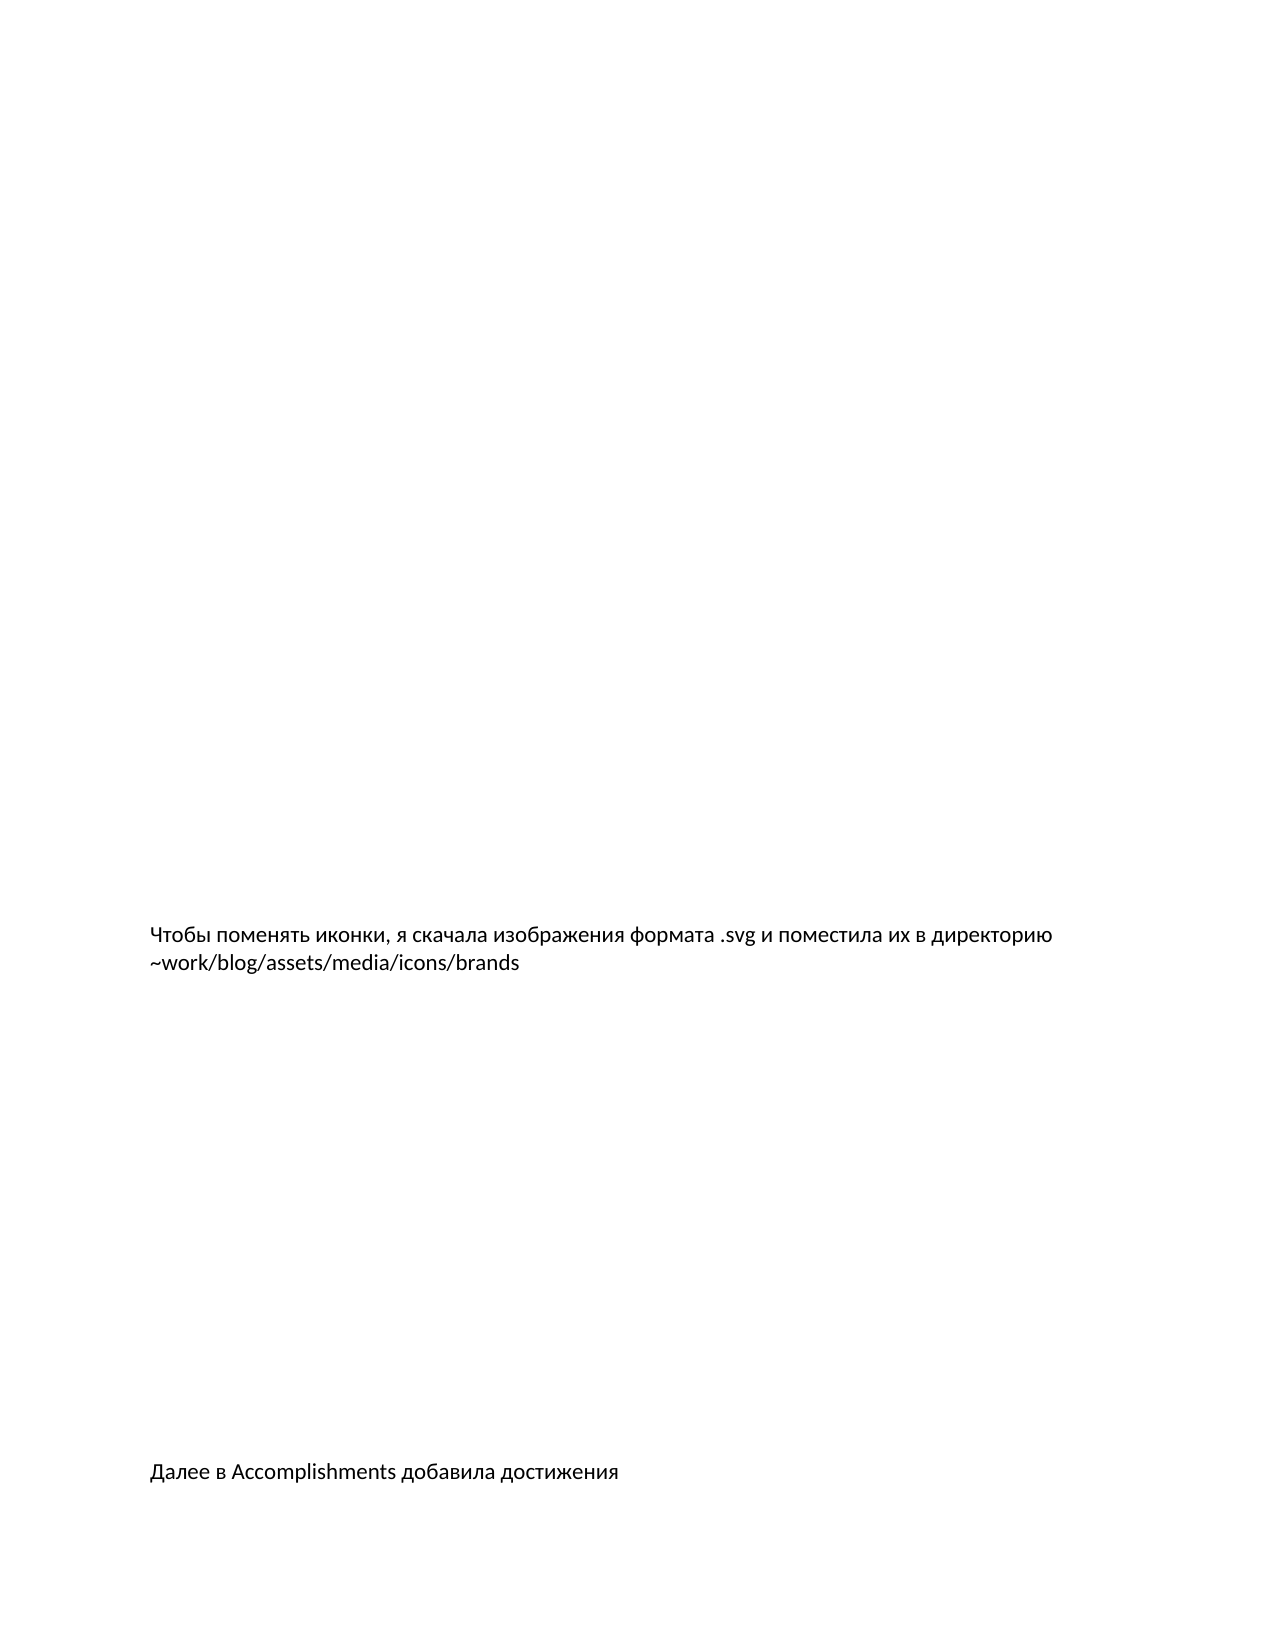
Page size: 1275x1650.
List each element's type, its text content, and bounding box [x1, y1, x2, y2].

text Чтобы поменять иконки, я скачала изображения формата .svg и поместила их в директорию ~work/blog/assets/media/icons/brands [150, 921, 1125, 977]
text Далее в Accomplishments добавила достижения [150, 1457, 1125, 1486]
